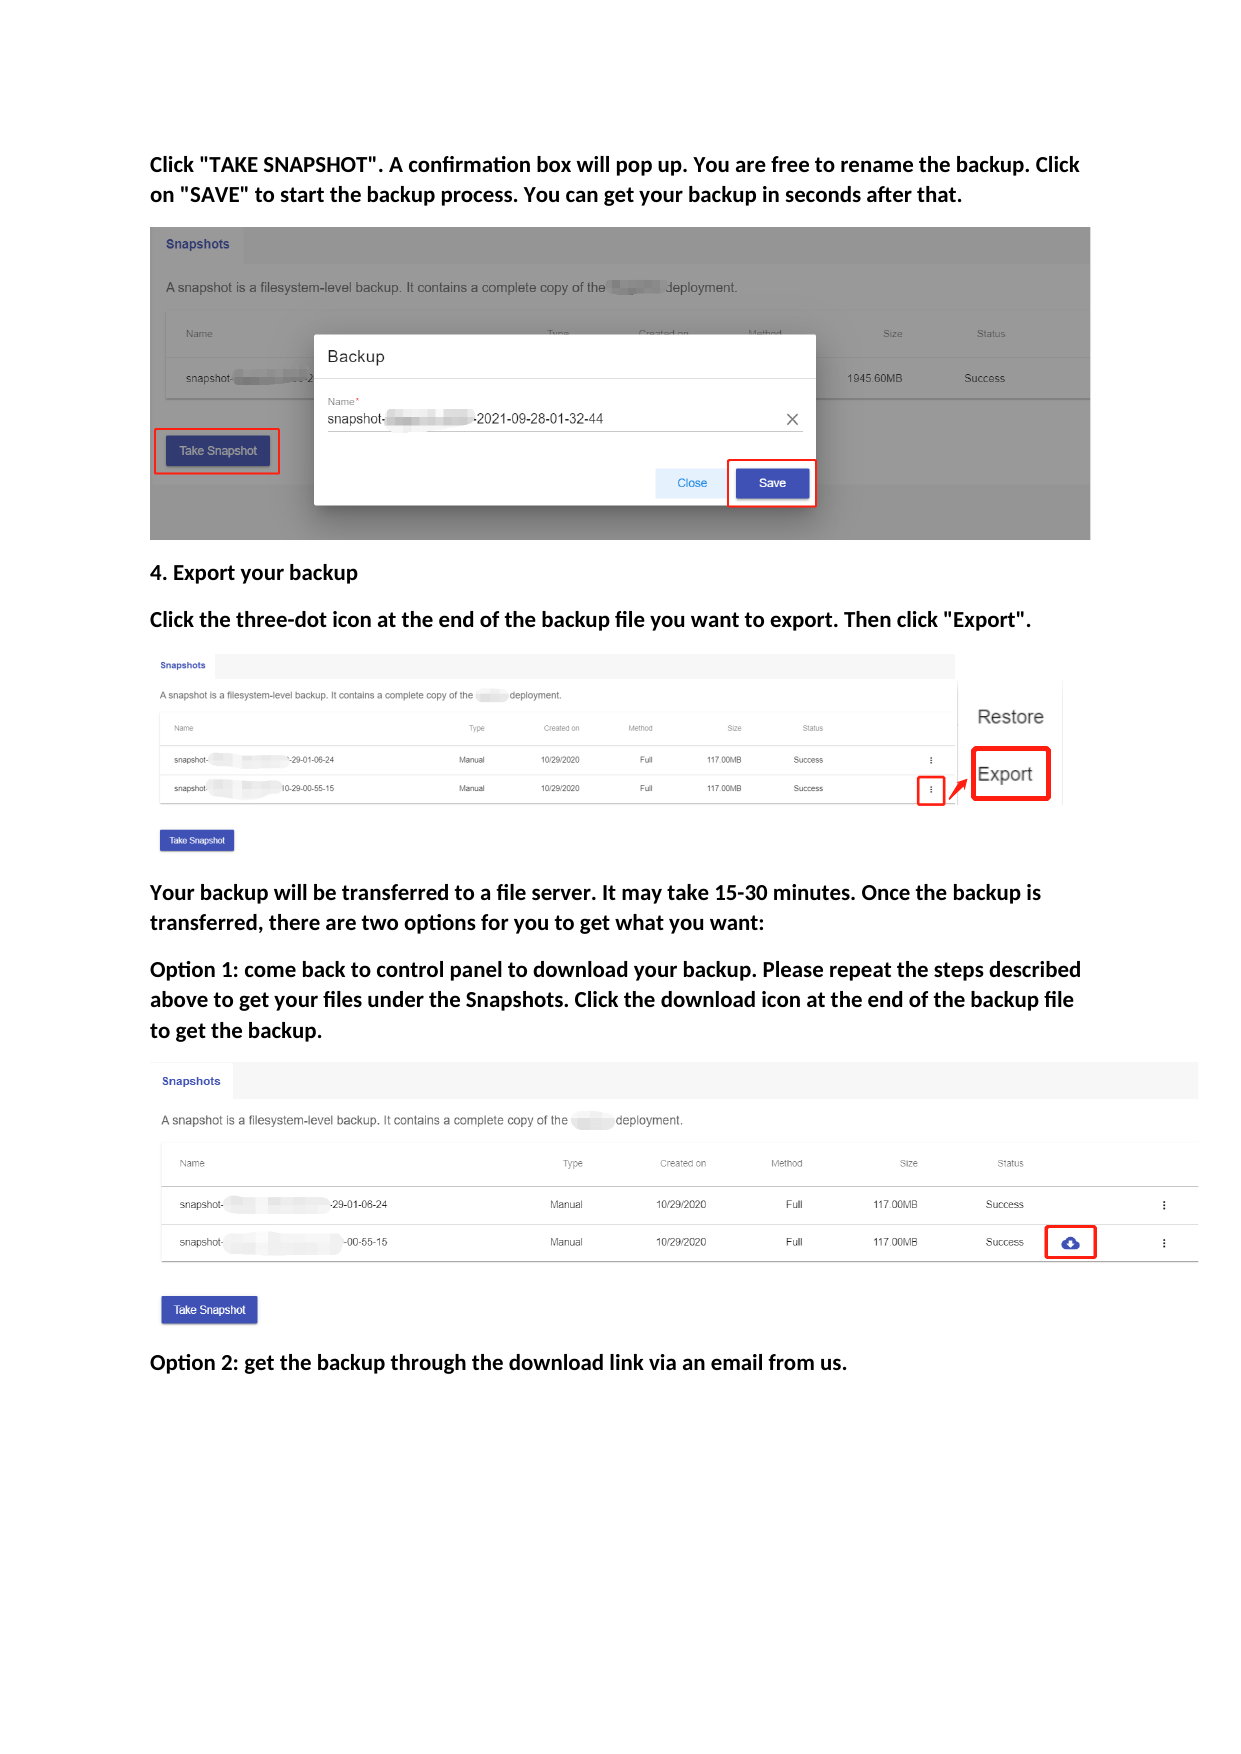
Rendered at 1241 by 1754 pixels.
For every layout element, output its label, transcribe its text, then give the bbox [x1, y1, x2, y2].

text Option 2: get the backup through the download link via an email from us. [150, 1348, 1090, 1376]
text Your backup will be transferred to a file server. It may take 15-30 minutes. Once the backup is transferred, there are two options for you to get what you want: [150, 878, 1090, 937]
picture [150, 1062, 1199, 1330]
picture [150, 652, 1063, 860]
text 4. Export your backup [150, 558, 1090, 586]
text Option 1: come back to control panel to download your backup. Please repeat the steps described above to get your files under the Snapshots. Click the download icon at the end of the backup file to get the backup. [150, 955, 1090, 1044]
text Click the three-dot icon at the end of the backup file you want to export. Then click "Export". [150, 605, 1090, 633]
text Click "TAKE SNAPSHOT". A confirmation box will pop up. You are free to rename the backup. Click on "SAVE" to start the backup process. You can get your backup in seconds after that. [150, 150, 1090, 208]
picture [150, 227, 1091, 540]
